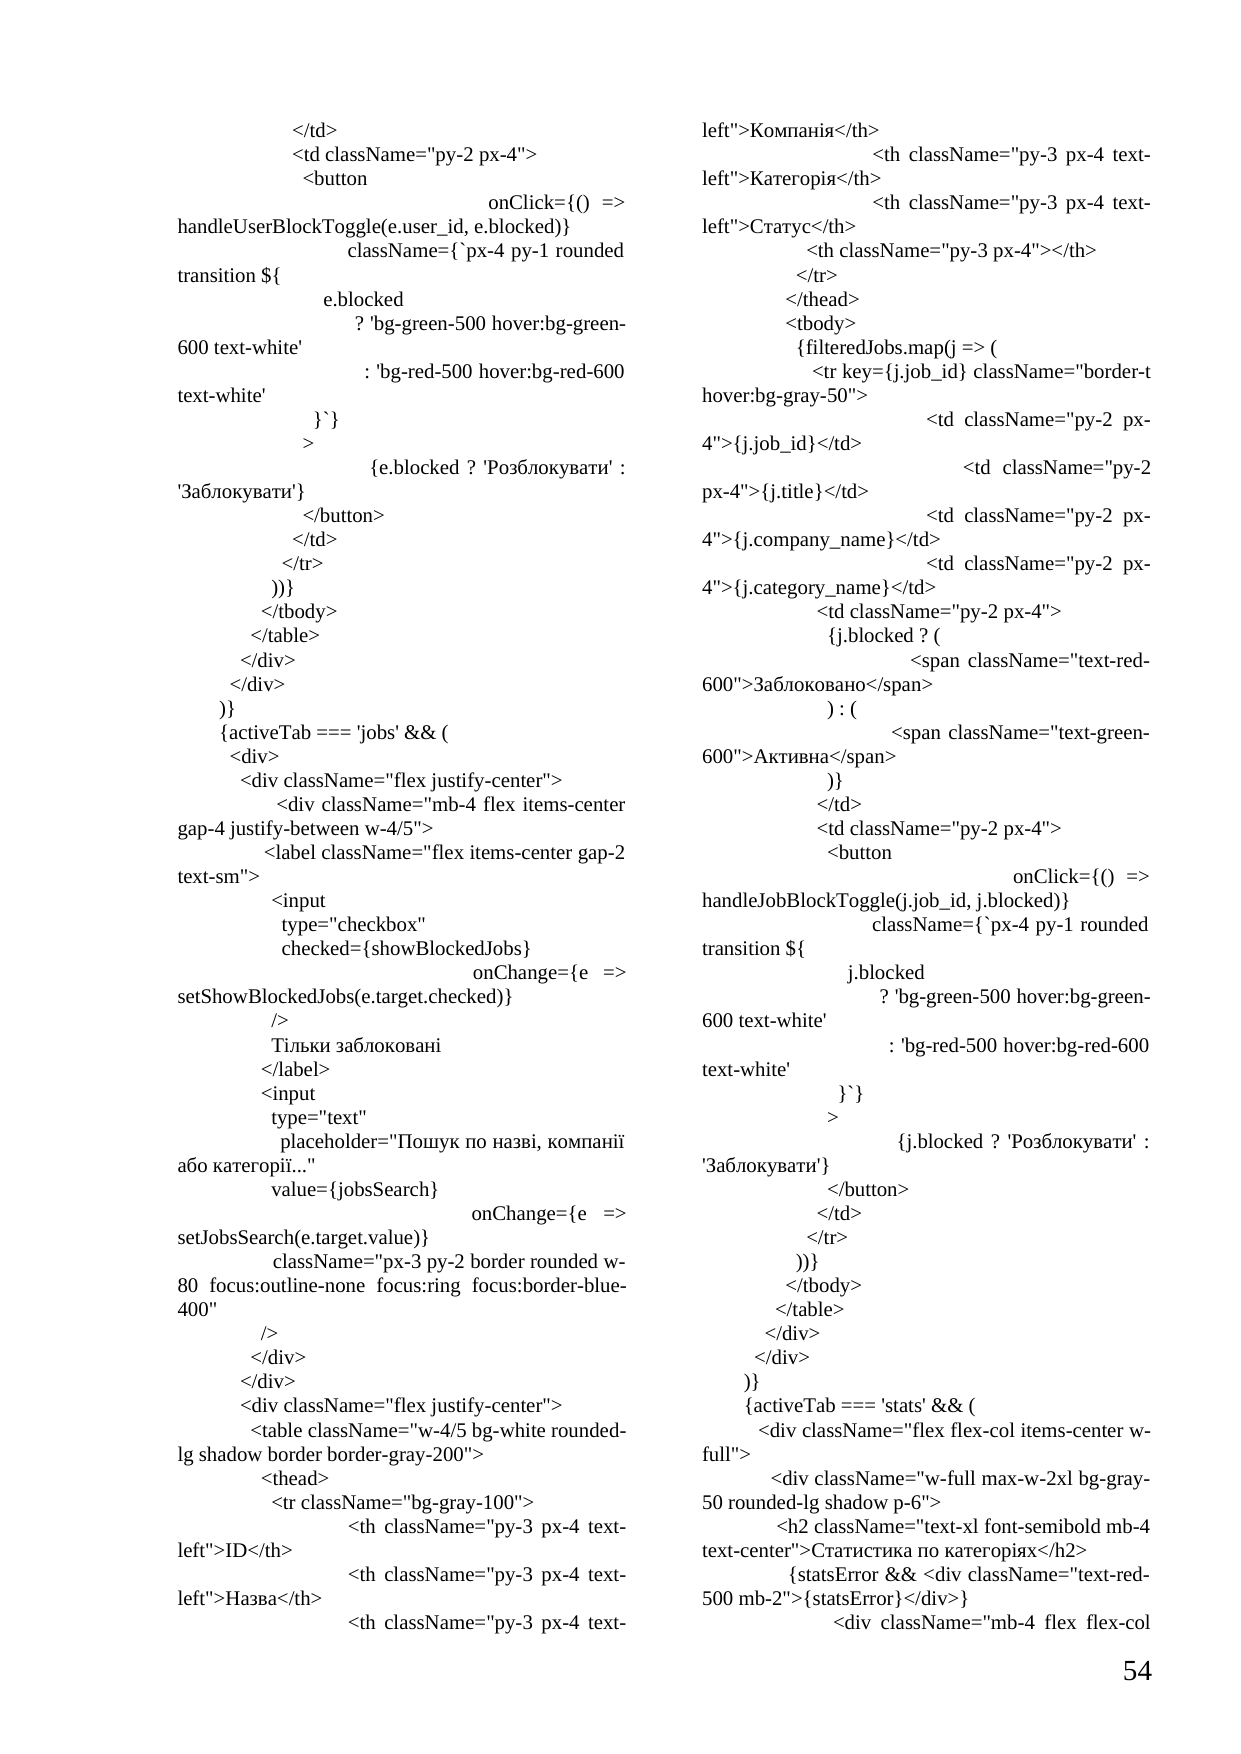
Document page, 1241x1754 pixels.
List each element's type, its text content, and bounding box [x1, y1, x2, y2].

text </div> [177, 647, 627, 672]
text onClick={() => handleUserBlockToggle(e.user_id, e.blocked)} [177, 190, 627, 238]
text e.blocked [177, 287, 627, 311]
text {j.blocked ? 'Розблокувати' : 'Заблокувати'} [702, 1129, 1152, 1177]
text placeholder="Пошук по назві, компанії або категорії..." [177, 1129, 627, 1177]
text onChange={e => setShowBlockedJobs(e.target.checked)} [177, 960, 627, 1008]
text <div className="flex justify-center"> [177, 1393, 627, 1417]
text <td className="py-2 px-4"> [702, 816, 1152, 840]
text <td className="py-2 px-4">{j.category_name}</td> [702, 551, 1152, 599]
text ))} [702, 1249, 1152, 1273]
text type="checkbox" [177, 912, 627, 936]
text <span className="text-green-600">Активна</span> [702, 720, 1152, 768]
text </div> [177, 1345, 627, 1369]
text <th className="py-3 px-4 text-left">Компанія</th> [702, 118, 1152, 142]
text }`} [177, 407, 627, 431]
text </button> [177, 503, 627, 527]
text <h2 className="text-xl font-semibold mb-4 text-center">Статистика по категоріях</h2> [702, 1514, 1152, 1562]
text <td className="py-2 px-4">{j.job_id}</td> [702, 407, 1152, 455]
text j.blocked [702, 960, 1152, 984]
text <label className="flex items-center gap-2 text-sm"> [177, 840, 627, 888]
text className="px-3 py-2 border rounded w-80 focus:outline-none focus:ring focus:border-blue-400" [177, 1249, 627, 1321]
text {e.blocked ? 'Розблокувати' : 'Заблокувати'} [177, 455, 627, 503]
text </td> [702, 1201, 1152, 1225]
text )} [702, 768, 1152, 792]
text <div className="flex flex-col items-center w-full"> [702, 1417, 1152, 1466]
text <th className="py-3 px-4 text-left">Назва</th> [177, 1562, 627, 1610]
text <td className="py-2 px-4"> [702, 599, 1152, 623]
text className={`px-4 py-1 rounded transition ${ [177, 238, 627, 287]
text : 'bg-red-500 hover:bg-red-600 text-white' [702, 1032, 1152, 1081]
text <tr key={j.job_id} className="border-t hover:bg-gray-50"> [702, 359, 1152, 407]
text <table className="w-4/5 bg-white rounded-lg shadow border border-gray-200"> [177, 1417, 627, 1466]
text <div className="w-full max-w-2xl bg-gray-50 rounded-lg shadow p-6"> [702, 1466, 1152, 1514]
text <div className="mb-4 flex flex-col sm:flex-row items-center gap-4"> [702, 1610, 1152, 1634]
text <div className="mb-4 flex items-center gap-4 justify-between w-4/5"> [177, 792, 627, 840]
text <button [177, 166, 627, 190]
text <td className="py-2 px-4">{j.company_name}</td> [702, 503, 1152, 551]
text {j.blocked ? ( [702, 623, 1152, 647]
text ? 'bg-green-500 hover:bg-green-600 text-white' [177, 311, 627, 359]
text value={jobsSearch} [177, 1177, 627, 1201]
text <td className="py-2 px-4"> [177, 142, 627, 166]
text <tbody> [702, 311, 1152, 335]
text {activeTab === 'stats' && ( [702, 1393, 1152, 1417]
text onClick={() => handleJobBlockToggle(j.job_id, j.blocked)} [702, 864, 1152, 912]
text </label> [177, 1057, 627, 1081]
text </table> [702, 1297, 1152, 1321]
text <th className="py-3 px-4 text-left">Статус</th> [702, 190, 1152, 238]
text <input [177, 888, 627, 912]
text ))} [177, 575, 627, 599]
text </div> [177, 672, 627, 696]
text <div className="flex justify-center"> [177, 768, 627, 792]
text <div> [177, 744, 627, 768]
text <th className="py-3 px-4 text-left">Компанія</th> [177, 1610, 627, 1634]
text </button> [702, 1177, 1152, 1201]
text <th className="py-3 px-4"></th> [702, 238, 1152, 262]
text }`} [702, 1081, 1152, 1105]
text <span className="text-red-600">Заблоковано</span> [702, 647, 1152, 696]
text <button [702, 840, 1152, 864]
text </tbody> [177, 599, 627, 623]
text </table> [177, 623, 627, 647]
text > [702, 1105, 1152, 1129]
text : 'bg-red-500 hover:bg-red-600 text-white' [177, 359, 627, 407]
text {statsError && <div className="text-red-500 mb-2">{statsError}</div>} [702, 1562, 1152, 1610]
text type="text" [177, 1105, 627, 1129]
text </td> [177, 118, 627, 142]
text </tr> [702, 262, 1152, 287]
text className={`px-4 py-1 rounded transition ${ [702, 912, 1152, 960]
text <th className="py-3 px-4 text-left">Категорія</th> [702, 142, 1152, 190]
text Тільки заблоковані [177, 1032, 627, 1057]
text <tr className="bg-gray-100"> [177, 1490, 627, 1514]
text > [177, 431, 627, 455]
text </div> [702, 1321, 1152, 1345]
text </tr> [177, 551, 627, 575]
text </thead> [702, 287, 1152, 311]
text </div> [177, 1369, 627, 1393]
text <thead> [177, 1466, 627, 1490]
text </td> [702, 792, 1152, 816]
text )} [177, 696, 627, 720]
text </tbody> [702, 1273, 1152, 1297]
text <td className="py-2 px-4">{j.title}</td> [702, 455, 1152, 503]
text )} [702, 1369, 1152, 1393]
text {filteredJobs.map(j => ( [702, 335, 1152, 359]
text checked={showBlockedJobs} [177, 936, 627, 960]
text onChange={e => setJobsSearch(e.target.value)} [177, 1201, 627, 1249]
text </tr> [702, 1225, 1152, 1249]
text </td> [177, 527, 627, 551]
text /> [177, 1008, 627, 1032]
text ? 'bg-green-500 hover:bg-green-600 text-white' [702, 984, 1152, 1032]
text {activeTab === 'jobs' && ( [177, 720, 627, 744]
text <th className="py-3 px-4 text-left">ID</th> [177, 1514, 627, 1562]
text ) : ( [702, 696, 1152, 720]
text /> [177, 1321, 627, 1345]
text <input [177, 1081, 627, 1105]
text </div> [702, 1345, 1152, 1369]
